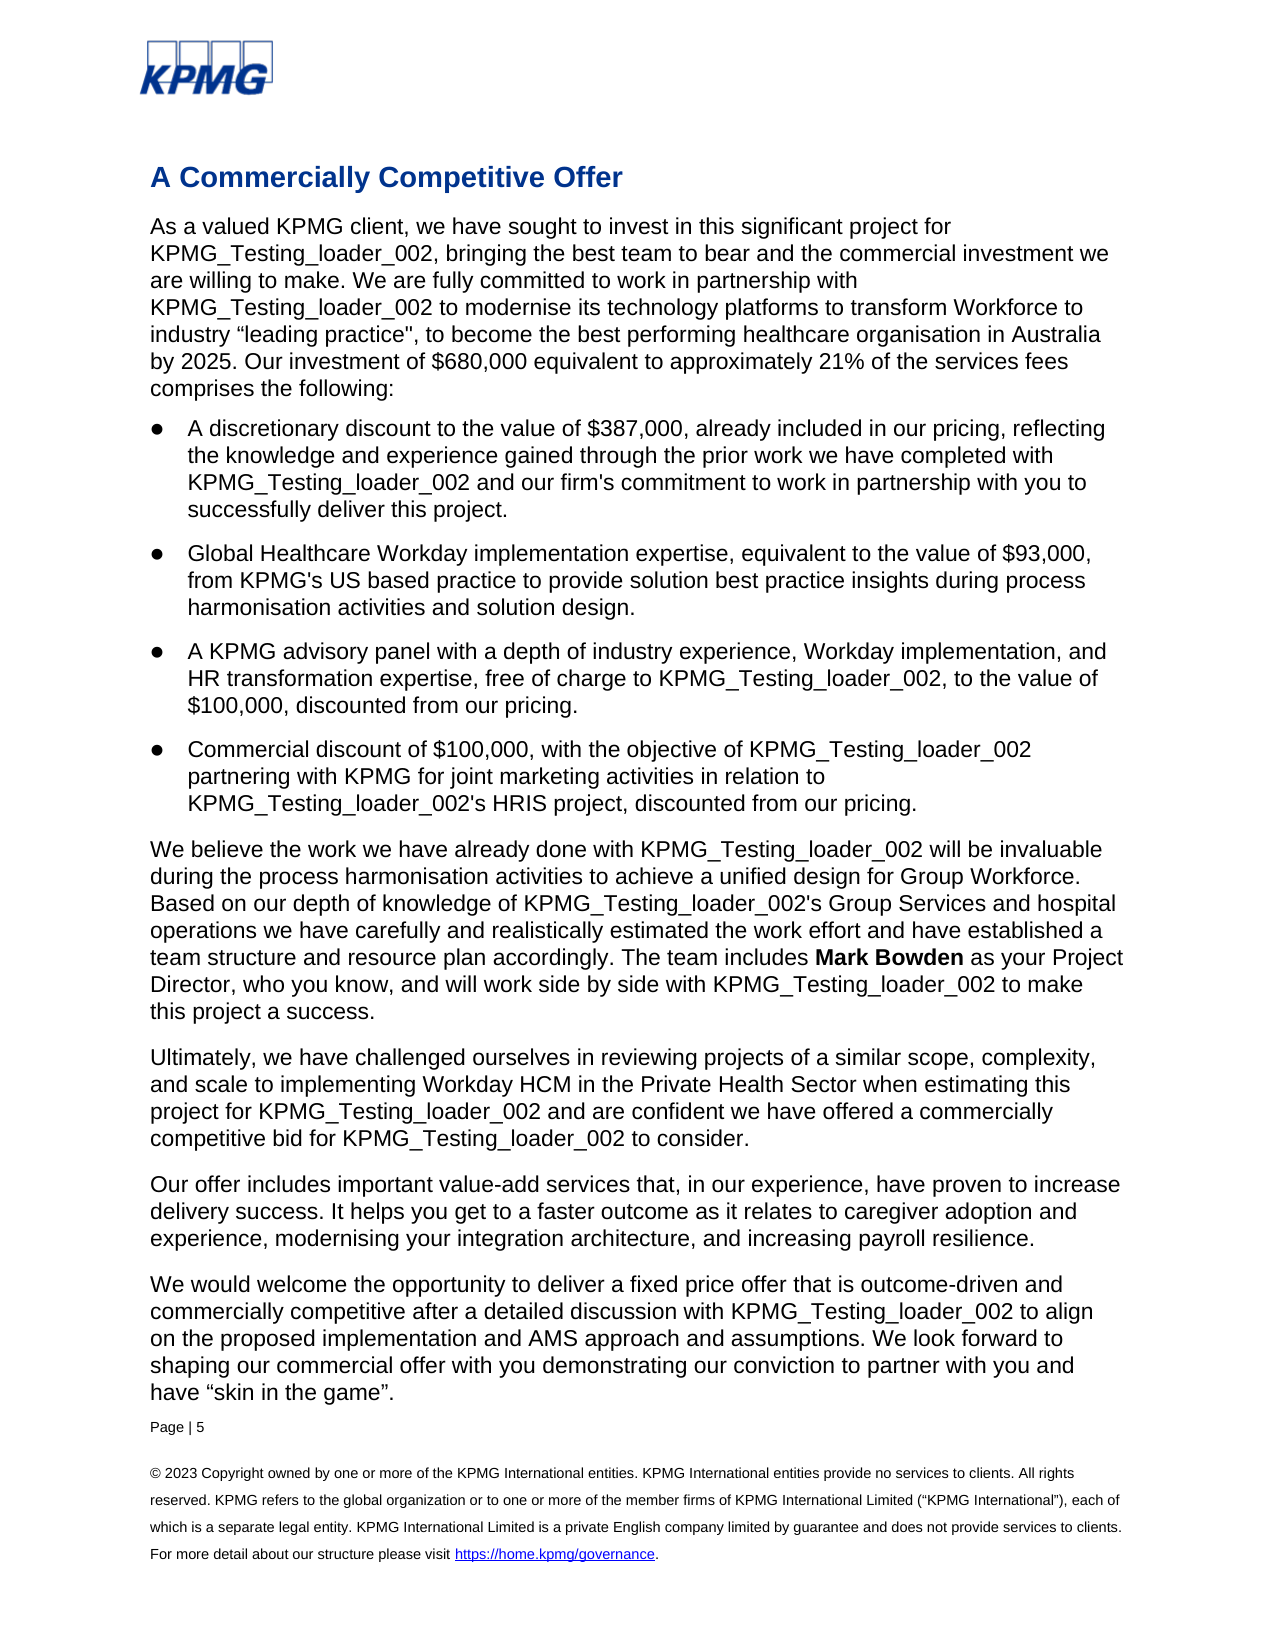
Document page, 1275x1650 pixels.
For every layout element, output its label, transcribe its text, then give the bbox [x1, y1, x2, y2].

list A discretionary discount to the value of $387,000, already included in our pricing, reflecting the knowledge and experience gained through the prior work we have completed with KPMG_Testing_loader_002 and our firm's commitment to work in partnership with you to successfully deliver this project. [150, 414, 1125, 522]
list A KPMG advisory panel with a depth of industry experience, Workday implementation, and HR transformation expertise, free of charge to KPMG_Testing_loader_002, to the value of $100,000, discounted from our pricing. [150, 637, 1125, 718]
list Global Healthcare Workday implementation expertise, equivalent to the value of $93,000, from KPMG's US based practice to provide solution best practice insights during process harmonisation activities and solution design. [150, 539, 1125, 620]
text We believe the work we have already done with KPMG_Testing_loader_002 will be invaluable during the process harmonisation activities to achieve a unified design for Group Workforce. Based on our depth of knowledge of KPMG_Testing_loader_002's Group Services and hospital operations we have carefully and realistically estimated the work effort and have established a team structure and resource plan accordingly. The team includes Mark Bowden as your Project Director, who you know, and will work side by side with KPMG_Testing_loader_002 to make this project a success. [150, 835, 1125, 1024]
picture [118, 0, 302, 136]
text As a valued KPMG client, we have sought to invest in this significant project for KPMG_Testing_loader_002, bringing the best team to bear and the commercial investment we are willing to make. We are fully committed to work in partnership with KPMG_Testing_loader_002 to modernise its technology platforms to transform Workforce to industry “leading practice", to become the best performing healthcare organisation in Australia by 2025. Our investment of $680,000 equivalent to approximately 21% of the services fees comprises the following: [150, 212, 1125, 402]
text We would welcome the opportunity to deliver a fixed price offer that is outcome-driven and commercially competitive after a detailed discussion with KPMG_Testing_loader_002 to align on the proposed implementation and AMS approach and assumptions. We look forward to shaping our commercial offer with you demonstrating our conviction to partner with you and have “skin in the game”. [150, 1270, 1125, 1406]
subtitle A Commercially Competitive Offer [150, 160, 1125, 193]
text Our offer includes important value-add services that, in our experience, have proven to increase delivery success. It helps you get to a faster outcome as it relates to caregiver adoption and experience, modernising your integration architecture, and increasing payroll resilience. [150, 1170, 1125, 1252]
list Commercial discount of $100,000, with the objective of KPMG_Testing_loader_002 partnering with KPMG for joint marketing activities in relation to KPMG_Testing_loader_002's HRIS project, discounted from our pricing. [150, 735, 1125, 816]
text Ultimately, we have challenged ourselves in reviewing projects of a similar scope, complexity, and scale to implementing Workday HCM in the Private Health Sector when estimating this project for KPMG_Testing_loader_002 and are confident we have offered a commercially competitive bid for KPMG_Testing_loader_002 to consider. [150, 1043, 1125, 1152]
